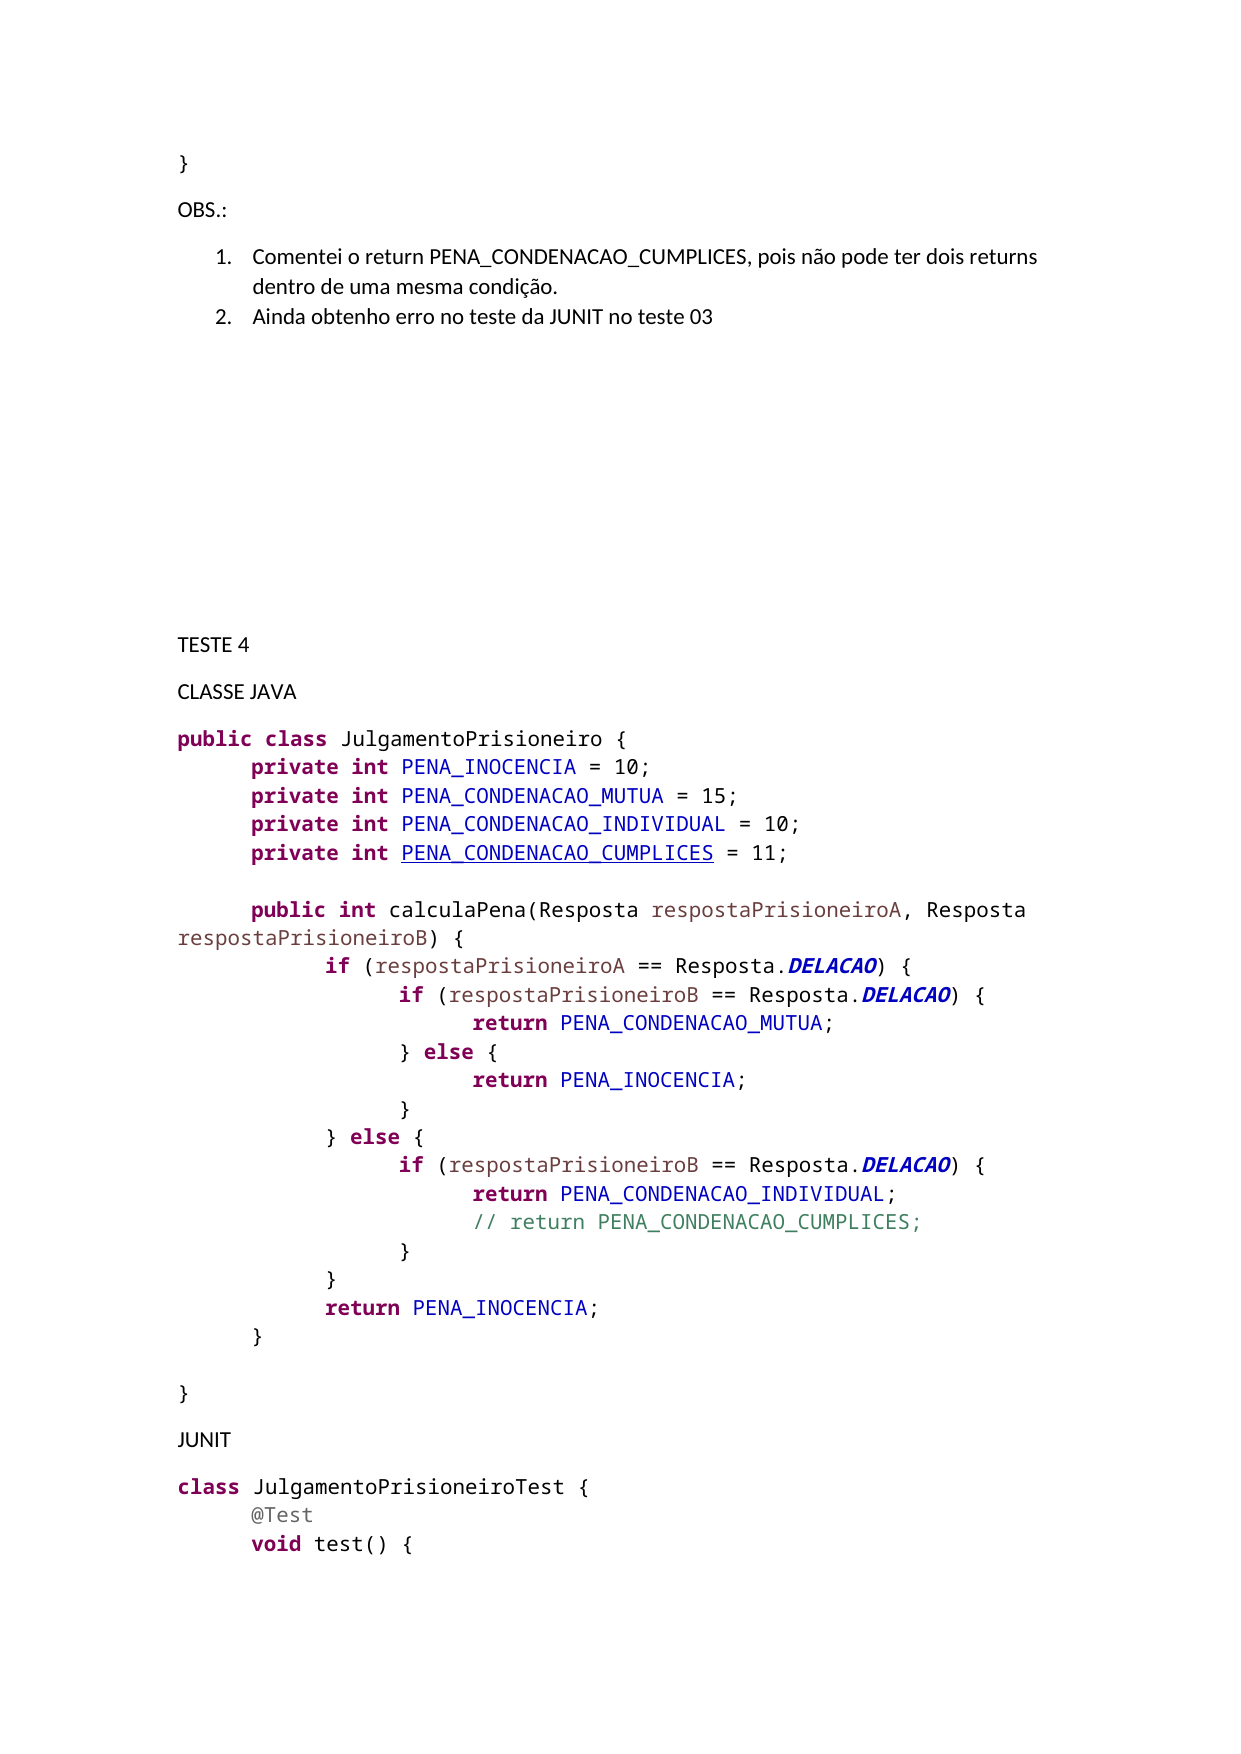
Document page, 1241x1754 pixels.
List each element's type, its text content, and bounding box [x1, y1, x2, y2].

text void test() { [177, 1529, 1063, 1557]
text } [177, 148, 1063, 176]
text if (respostaPrisioneiroB == Resposta.DELACAO) { [177, 980, 1063, 1008]
text JUNIT [177, 1425, 1063, 1453]
text } [177, 1321, 1063, 1350]
text class JulgamentoPrisioneiroTest { [177, 1472, 1063, 1500]
text private int PENA_CONDENACAO_CUMPLICES = 11; [177, 838, 1063, 866]
text } [177, 1236, 1063, 1264]
text TESTE 4 [177, 630, 1063, 658]
text // return PENA_CONDENACAO_CUMPLICES; [177, 1207, 1063, 1236]
text if (respostaPrisioneiroB == Resposta.DELACAO) { [177, 1151, 1063, 1179]
text return PENA_INOCENCIA; [177, 1065, 1063, 1094]
text } [177, 1378, 1063, 1406]
text private int PENA_INOCENCIA = 10; [177, 752, 1063, 781]
text } [177, 1264, 1063, 1293]
text } else { [177, 1037, 1063, 1065]
text return PENA_CONDENACAO_MUTUA; [177, 1008, 1063, 1037]
text public int calculaPena(Resposta respostaPrisioneiroA, Resposta respostaPrisioneiroB) { [177, 895, 1063, 952]
text CLASSE JAVA [177, 677, 1063, 705]
text OBS.: [177, 195, 1063, 223]
text return PENA_INOCENCIA; [177, 1293, 1063, 1321]
text public class JulgamentoPrisioneiro { [177, 724, 1063, 752]
text private int PENA_CONDENACAO_INDIVIDUAL = 10; [177, 809, 1063, 838]
text private int PENA_CONDENACAO_MUTUA = 15; [177, 781, 1063, 809]
list Comentei o return PENA_CONDENACAO_CUMPLICES, pois não pode ter dois returns dentro de uma mesma condição. [215, 242, 1063, 300]
text } [177, 1094, 1063, 1122]
text @Test [177, 1500, 1063, 1529]
text if (respostaPrisioneiroA == Resposta.DELACAO) { [177, 952, 1063, 980]
text } else { [177, 1122, 1063, 1151]
list Ainda obtenho erro no teste da JUNIT no teste 03 [215, 302, 1063, 330]
text return PENA_CONDENACAO_INDIVIDUAL; [177, 1179, 1063, 1207]
